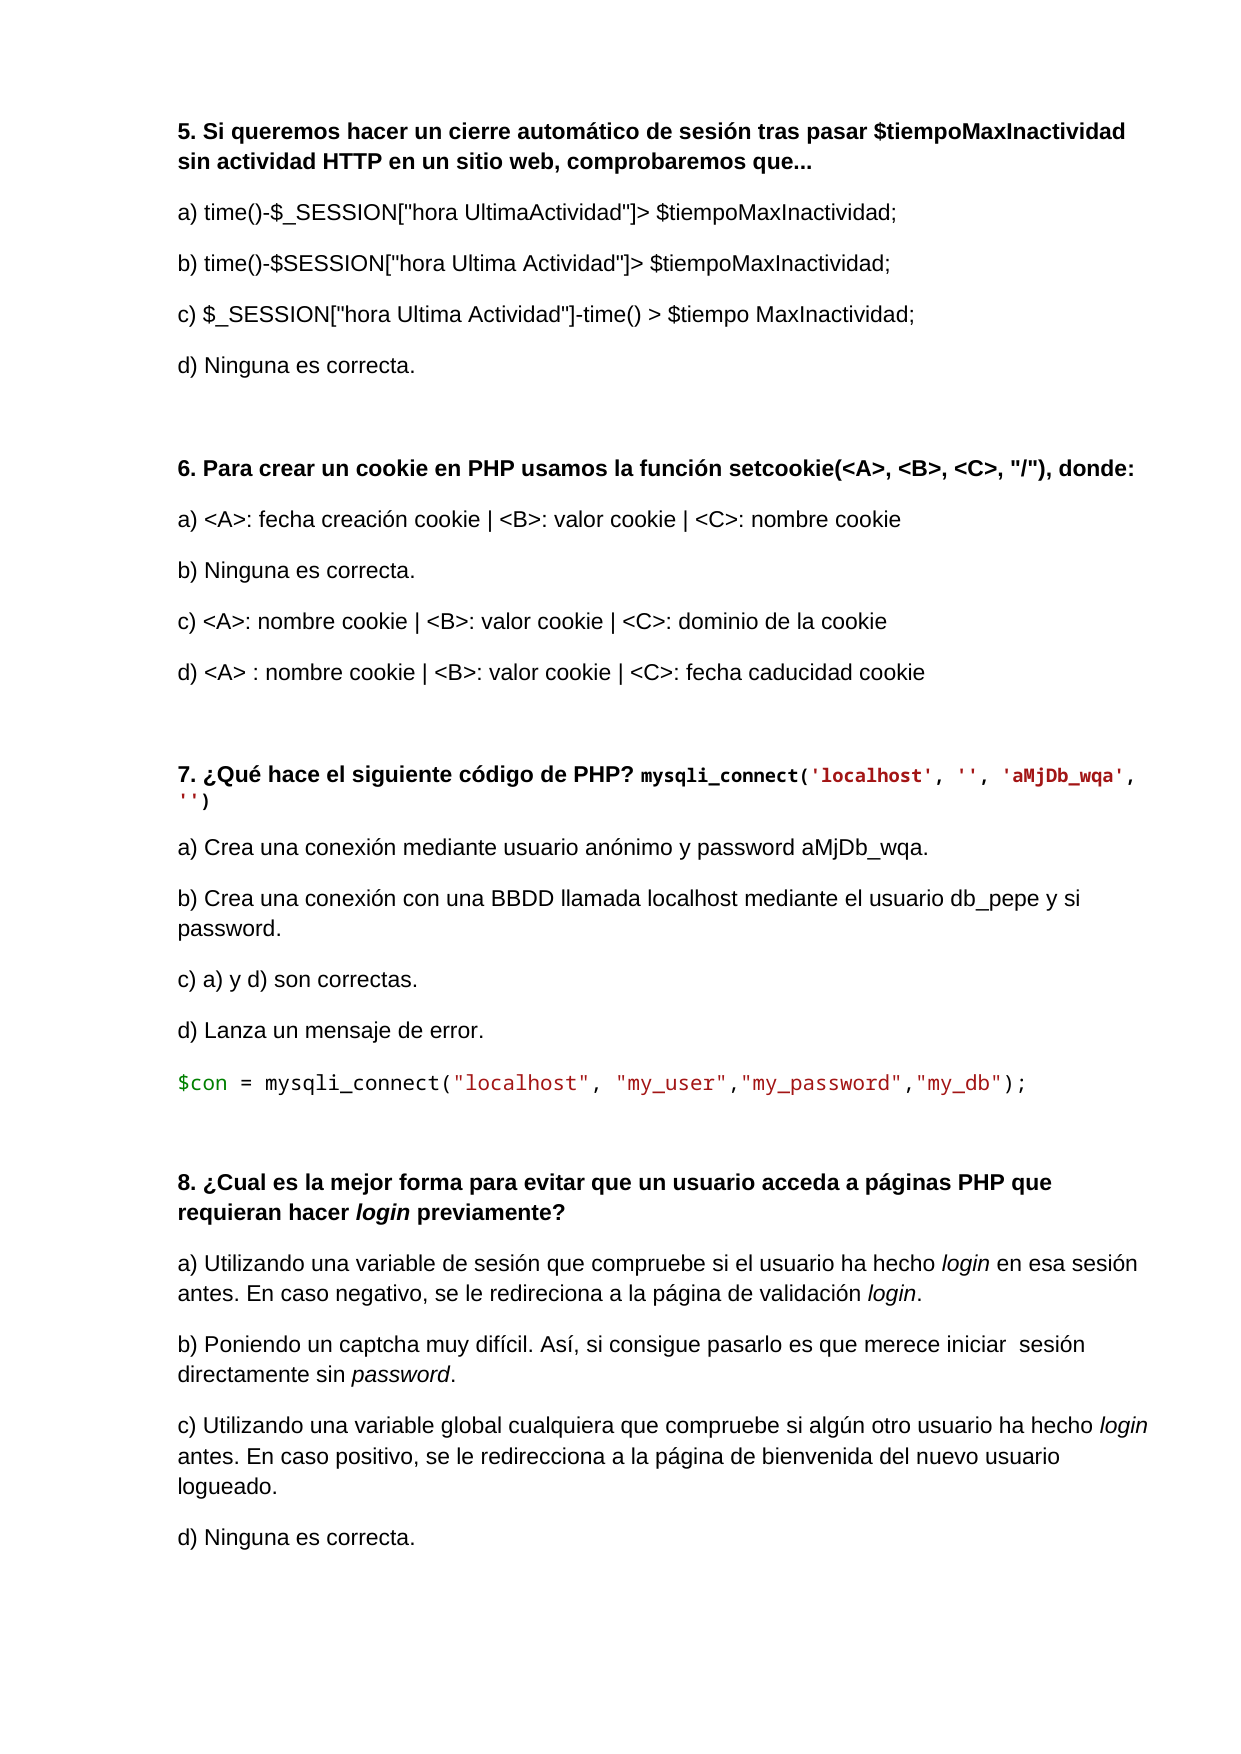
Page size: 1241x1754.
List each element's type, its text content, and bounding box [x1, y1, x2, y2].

text b) time()-$SESSION["hora Ultima Actividad"]> $tiempoMaxInactividad; [177, 250, 1152, 277]
text 8. ¿Cual es la mejor forma para evitar que un usuario acceda a páginas PHP que requieran hacer login previamente? [177, 1169, 1152, 1225]
text d) Ninguna es correcta. [177, 352, 1152, 379]
text a) time()-$_SESSION["hora UltimaActividad"]> $tiempoMaxInactividad; [177, 199, 1152, 226]
text c) <A>: nombre cookie | <B>: valor cookie | <C>: dominio de la cookie [177, 608, 1152, 634]
text 7. ¿Qué hace el siguiente código de PHP? mysqli_connect('localhost', '', 'aMjDb_wqa', '') [177, 761, 1152, 813]
text a) <A>: fecha creación cookie | <B>: valor cookie | <C>: nombre cookie [177, 506, 1152, 532]
text c) Utilizando una variable global cualquiera que compruebe si algún otro usuario ha hecho login antes. En caso positivo, se le redirecciona a la página de bienvenida del nuevo usuario logueado. [177, 1412, 1152, 1499]
text b) Ninguna es correcta. [177, 557, 1152, 583]
text d) Lanza un mensaje de error. [177, 1017, 1152, 1044]
text a) Utilizando una variable de sesión que compruebe si el usuario ha hecho login en esa sesión antes. En caso negativo, se le redireciona a la página de validación login. [177, 1250, 1152, 1307]
text d) Ninguna es correcta. [177, 1524, 1152, 1550]
text 5. Si queremos hacer un cierre automático de sesión tras pasar $tiempoMaxInactividad sin actividad HTTP en un sitio web, comprobaremos que... [177, 118, 1152, 175]
text 6. Para crear un cookie en PHP usamos la función setcookie(<A>, <B>, <C>, "/"), donde: [177, 454, 1152, 481]
text d) <A> : nombre cookie | <B>: valor cookie | <C>: fecha caducidad cookie [177, 659, 1152, 685]
text c) $_SESSION["hora Ultima Actividad"]-time() > $tiempo MaxInactividad; [177, 301, 1152, 328]
text b) Crea una conexión con una BBDD llamada localhost mediante el usuario db_pepe y si password. [177, 885, 1152, 942]
text a) Crea una conexión mediante usuario anónimo y password aMjDb_wqa. [177, 834, 1152, 860]
text $con = mysqli_connect("localhost", "my_user","my_password","my_db"); [177, 1068, 1152, 1097]
text c) a) y d) son correctas. [177, 966, 1152, 993]
text b) Poniendo un captcha muy difícil. Así, si consigue pasarlo es que merece iniciar sesión directamente sin password. [177, 1331, 1152, 1388]
